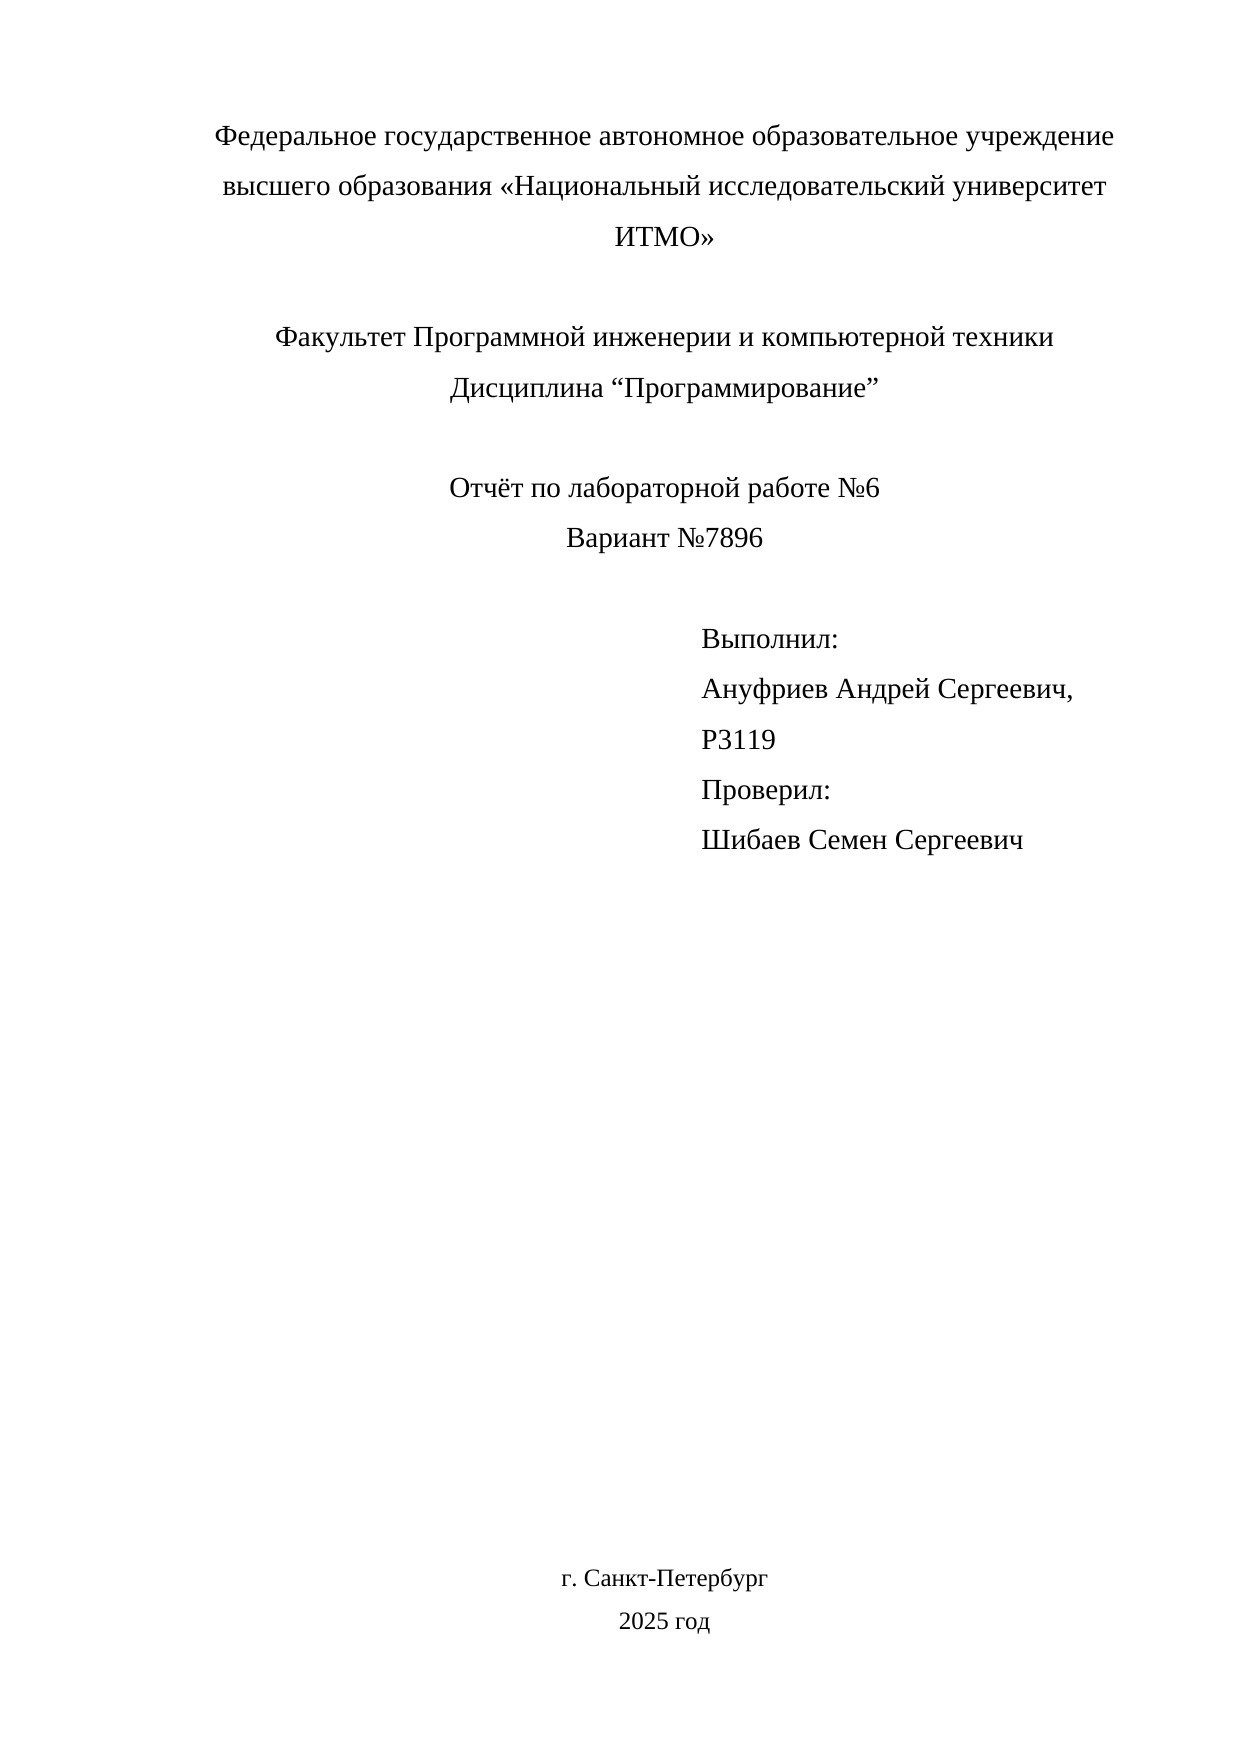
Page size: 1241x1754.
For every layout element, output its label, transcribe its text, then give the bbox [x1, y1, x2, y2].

text Дисциплина “Программирование” [177, 370, 1152, 403]
text Отчёт по лабораторной работе №6 [177, 470, 1152, 504]
text Шибаев Семен Сергеевич [701, 822, 1152, 856]
text Выполнил: [701, 621, 1152, 655]
text Федеральное государственное автономное образовательное учреждение высшего образования «Национальный исследовательский университет ИТМО» [177, 118, 1152, 252]
text Факультет Программной инженерии и компьютерной техники [177, 319, 1152, 353]
text Вариант №7896 [177, 521, 1152, 554]
text 2025 год [177, 1606, 1152, 1635]
text Проверил: [701, 772, 1152, 806]
text Ануфриев Андрей Сергеевич, Р3119 [701, 672, 1152, 755]
text г. Санкт-Петербург [177, 1563, 1152, 1592]
